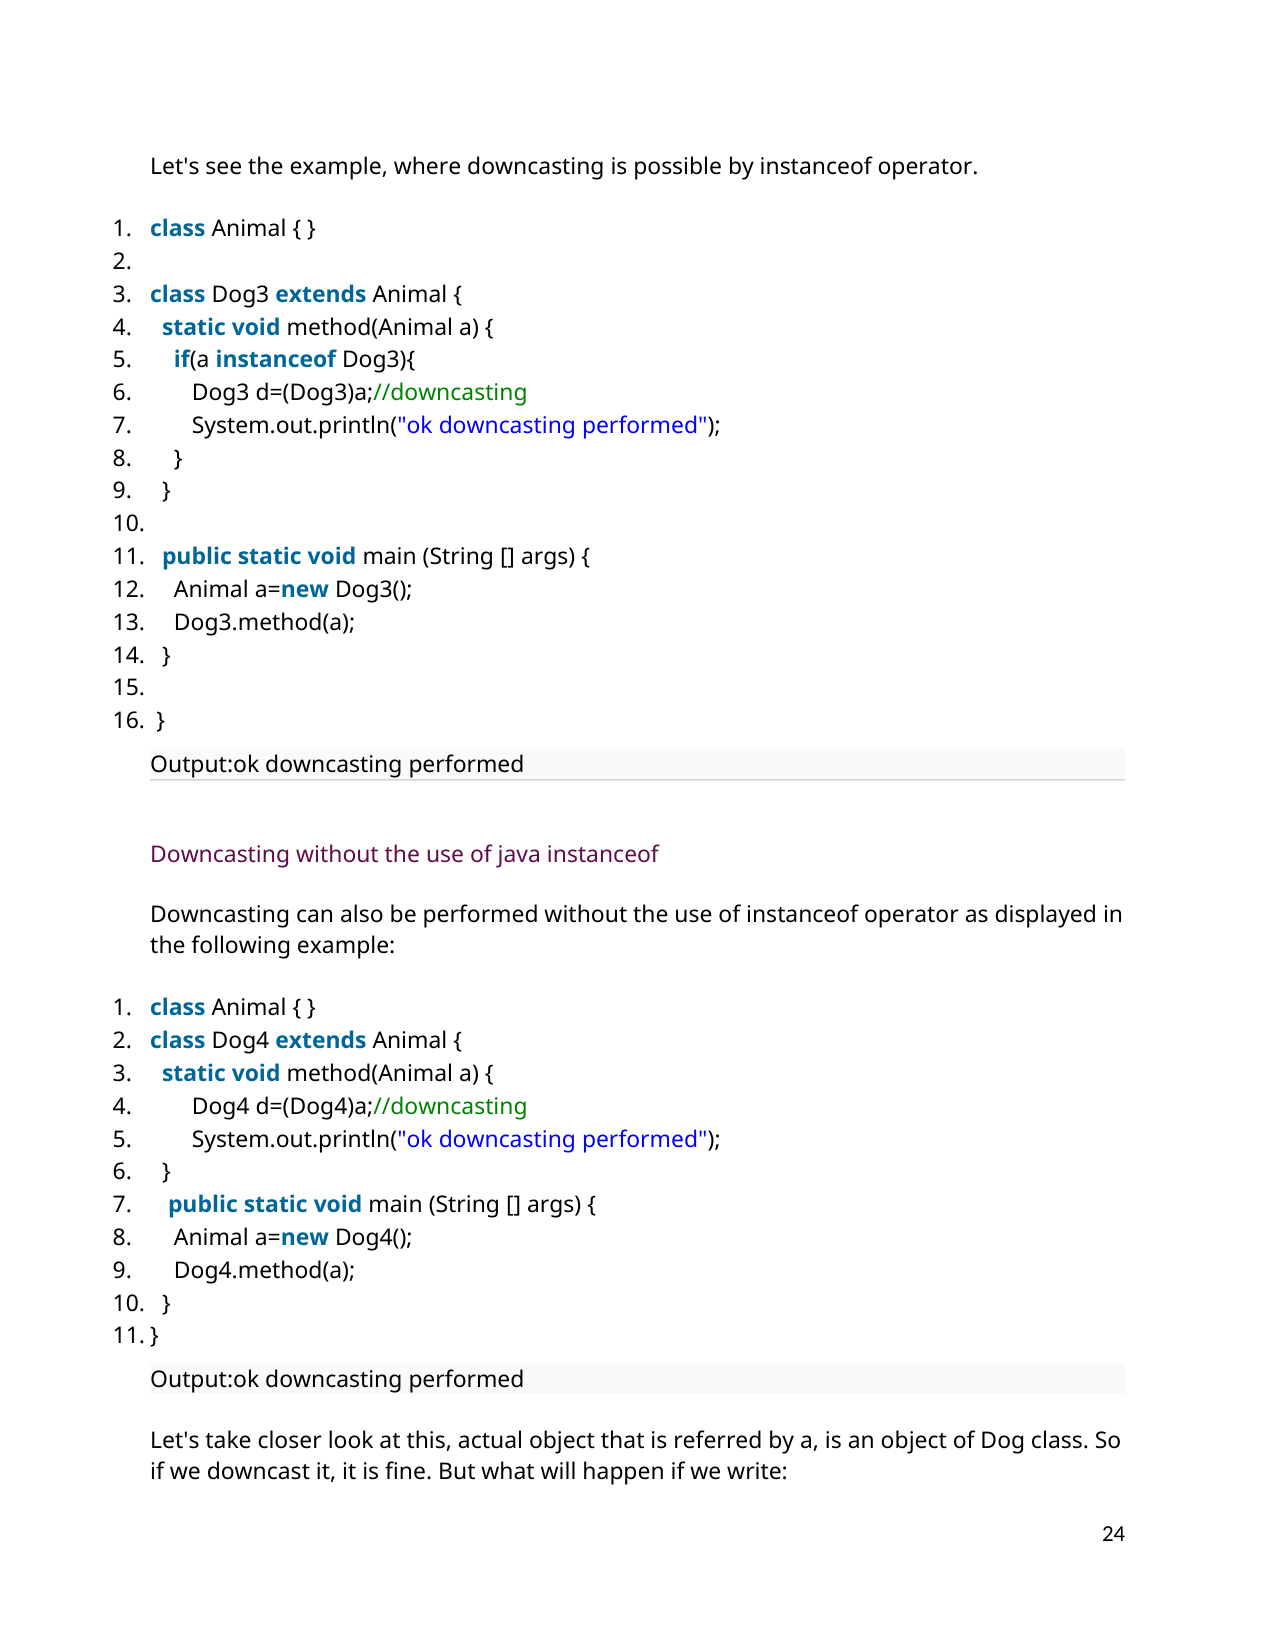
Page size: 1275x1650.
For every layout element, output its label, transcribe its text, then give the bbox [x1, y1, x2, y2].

list class Dog4 extends Animal { [112, 1022, 1125, 1055]
list Dog4 d=(Dog4)a;//downcasting [112, 1088, 1125, 1121]
list Dog3 d=(Dog3)a;//downcasting [112, 374, 1125, 407]
list Animal a=new Dog4(); [112, 1219, 1125, 1252]
list System.out.println("ok downcasting performed"); [112, 1121, 1125, 1154]
text Downcasting can also be performed without the use of instanceof operator as displayed in the following example: [150, 898, 1125, 961]
text Output:ok downcasting performed [150, 1363, 1125, 1394]
list } [112, 1318, 1125, 1351]
list System.out.println("ok downcasting performed"); [112, 407, 1125, 440]
list Dog3.method(a); [112, 604, 1125, 637]
list } [112, 703, 1125, 735]
list } [112, 637, 1125, 670]
list } [112, 1285, 1125, 1318]
list static void method(Animal a) { [112, 1055, 1125, 1088]
text Output:ok downcasting performed [150, 748, 1125, 779]
text Downcasting without the use of java instanceof [150, 836, 1125, 869]
list Dog4.method(a); [112, 1252, 1125, 1285]
list class Animal { } [112, 990, 1125, 1022]
list public static void main (String [] args) { [112, 1187, 1125, 1219]
text Let's see the example, where downcasting is possible by instanceof operator. [150, 150, 1125, 181]
list } [112, 1154, 1125, 1187]
list Animal a=new Dog3(); [112, 571, 1125, 604]
list class Dog3 extends Animal { [112, 276, 1125, 309]
list static void method(Animal a) { [112, 309, 1125, 342]
list public static void main (String [] args) { [112, 538, 1125, 571]
list } [112, 440, 1125, 473]
list } [112, 473, 1125, 506]
list if(a instanceof Dog3){ [112, 342, 1125, 374]
list class Animal { } [112, 210, 1125, 243]
text Let's take closer look at this, actual object that is referred by a, is an object of Dog class. So if we downcast it, it is fine. But what will happen if we write: [150, 1423, 1125, 1486]
